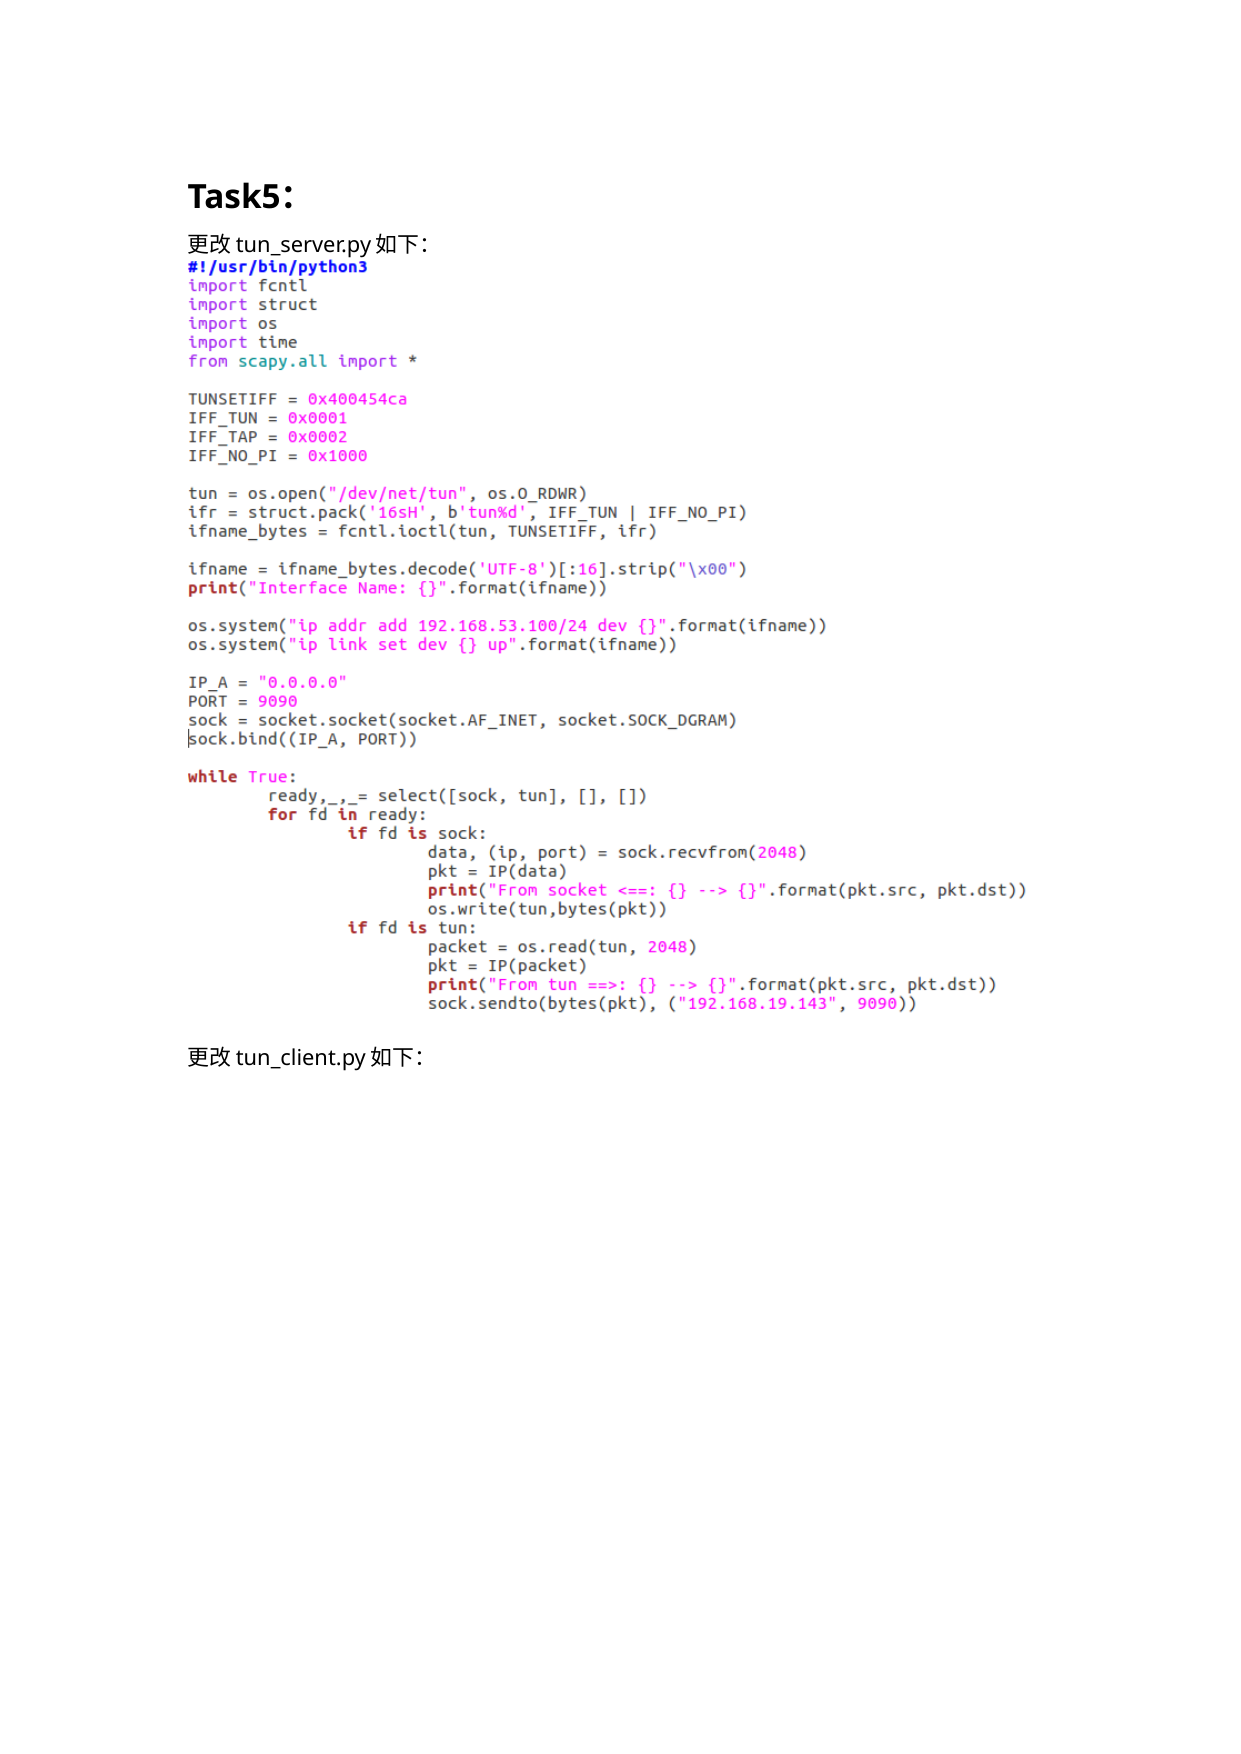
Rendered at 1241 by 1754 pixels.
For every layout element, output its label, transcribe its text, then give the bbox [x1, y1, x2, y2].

picture [187, 259, 1053, 1019]
text 更改tun_server.py如下： [187, 227, 1053, 259]
text 更改tun_client.py如下： [187, 1039, 1053, 1072]
text Task5： [187, 162, 1053, 227]
